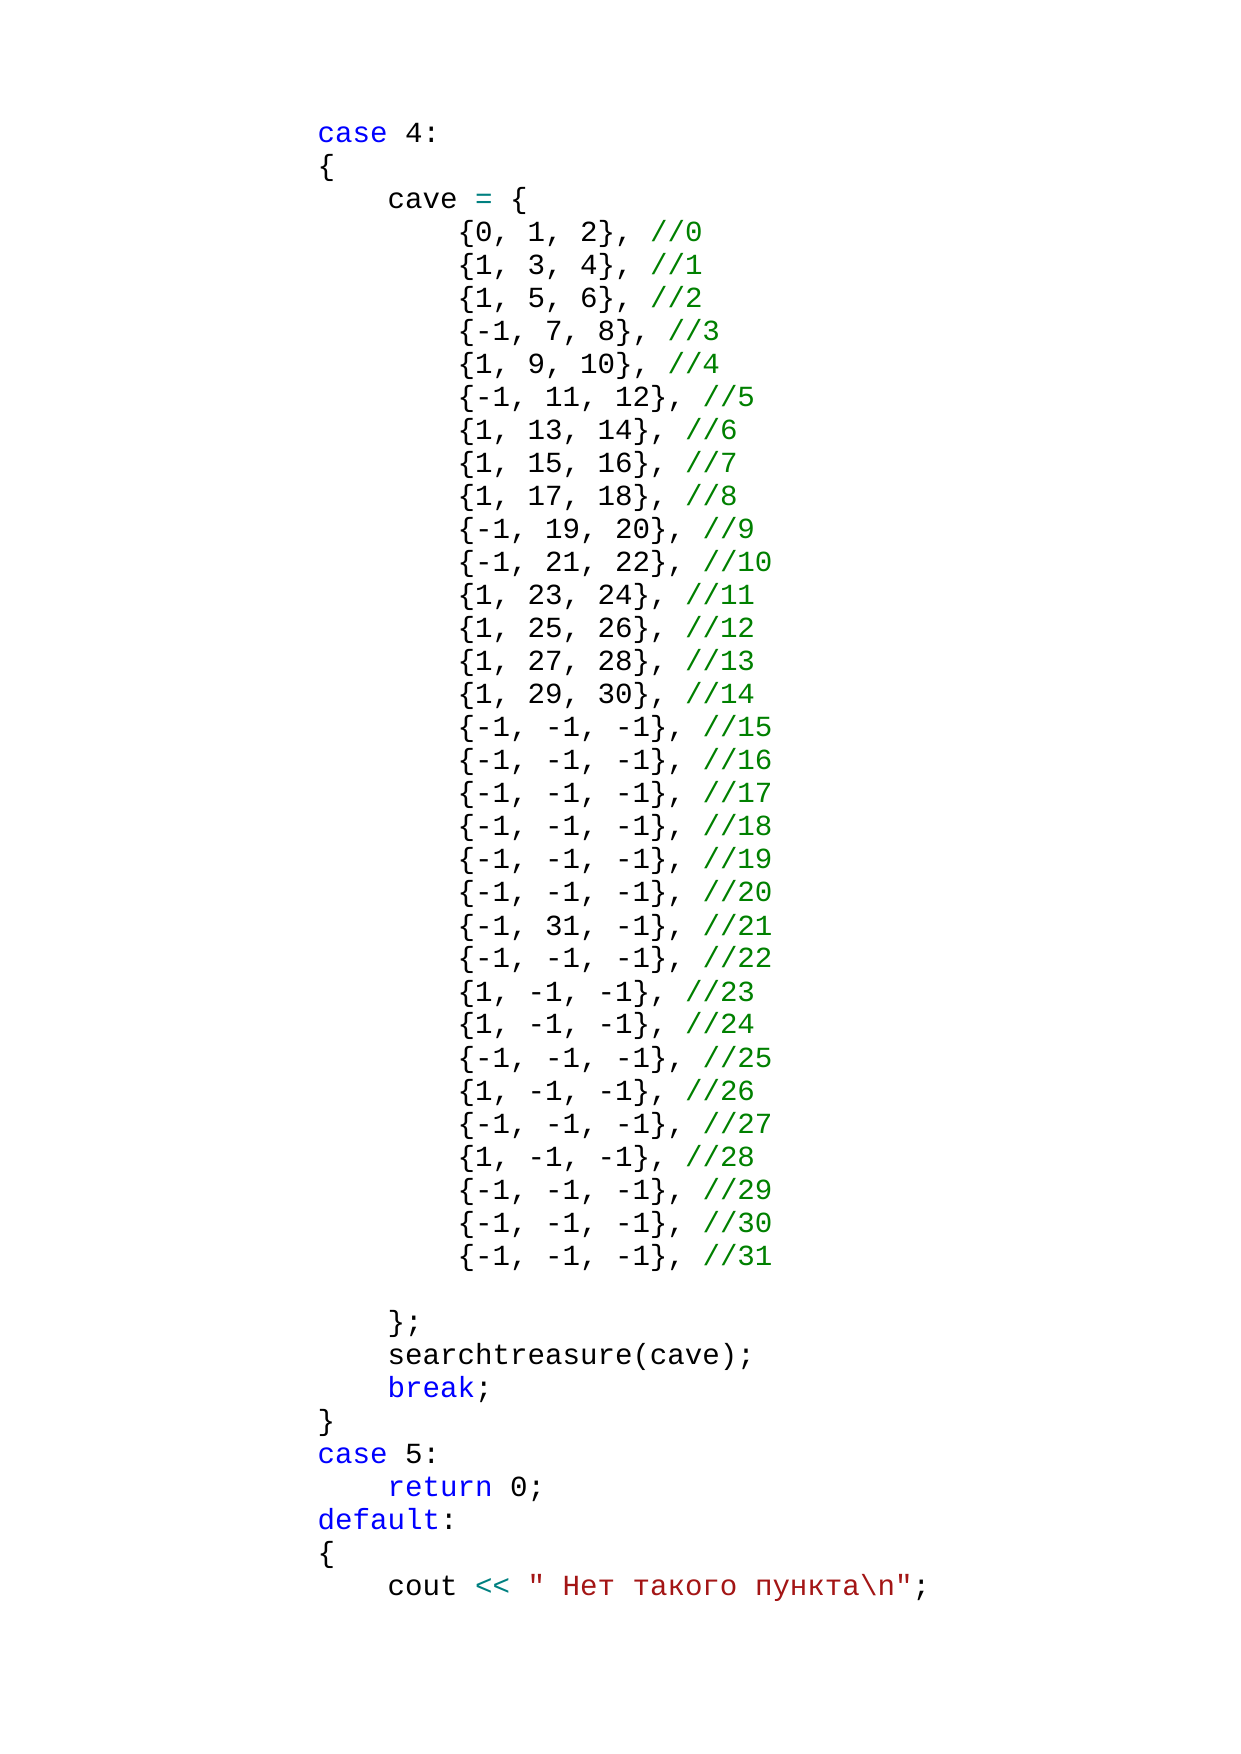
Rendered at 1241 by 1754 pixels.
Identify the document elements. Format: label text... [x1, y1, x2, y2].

text {1, 29, 30}, //14 [177, 679, 1152, 712]
text cout << " Нет такого пункта\n"; [177, 1571, 1152, 1604]
text {1, 27, 28}, //13 [177, 646, 1152, 679]
text } [177, 1406, 1152, 1439]
text {1, 23, 24}, //11 [177, 580, 1152, 613]
text {-1, 31, -1}, //21 [177, 911, 1152, 944]
text {-1, 7, 8}, //3 [177, 316, 1152, 349]
text {-1, -1, -1}, //25 [177, 1043, 1152, 1076]
text { [177, 151, 1152, 184]
text {-1, 19, 20}, //9 [177, 514, 1152, 547]
text {-1, -1, -1}, //22 [177, 944, 1152, 977]
text {1, 9, 10}, //4 [177, 349, 1152, 382]
text {1, 3, 4}, //1 [177, 250, 1152, 283]
text {1, -1, -1}, //24 [177, 1010, 1152, 1043]
text break; [177, 1373, 1152, 1406]
text return 0; [177, 1472, 1152, 1505]
text {-1, -1, -1}, //27 [177, 1109, 1152, 1142]
text }; [177, 1307, 1152, 1340]
text {1, 25, 26}, //12 [177, 613, 1152, 646]
text {1, 5, 6}, //2 [177, 283, 1152, 316]
text {1, 15, 16}, //7 [177, 448, 1152, 481]
text {-1, -1, -1}, //29 [177, 1175, 1152, 1208]
text {-1, -1, -1}, //18 [177, 812, 1152, 844]
text {-1, -1, -1}, //15 [177, 712, 1152, 746]
text {-1, -1, -1}, //30 [177, 1208, 1152, 1241]
text {-1, -1, -1}, //17 [177, 778, 1152, 812]
text {1, -1, -1}, //28 [177, 1142, 1152, 1175]
text {1, 13, 14}, //6 [177, 415, 1152, 448]
text { [177, 1538, 1152, 1571]
text {-1, -1, -1}, //16 [177, 746, 1152, 778]
text default: [177, 1505, 1152, 1538]
text cave = { [177, 184, 1152, 217]
text {-1, 11, 12}, //5 [177, 382, 1152, 415]
text {1, -1, -1}, //23 [177, 977, 1152, 1010]
text searchtreasure(cave); [177, 1340, 1152, 1373]
text {-1, 21, 22}, //10 [177, 547, 1152, 580]
text {-1, -1, -1}, //31 [177, 1241, 1152, 1274]
text case 4: [177, 118, 1152, 151]
text {1, -1, -1}, //26 [177, 1076, 1152, 1109]
text {-1, -1, -1}, //19 [177, 844, 1152, 878]
text {-1, -1, -1}, //20 [177, 878, 1152, 911]
text {1, 17, 18}, //8 [177, 481, 1152, 514]
text case 5: [177, 1439, 1152, 1472]
text {0, 1, 2}, //0 [177, 217, 1152, 250]
